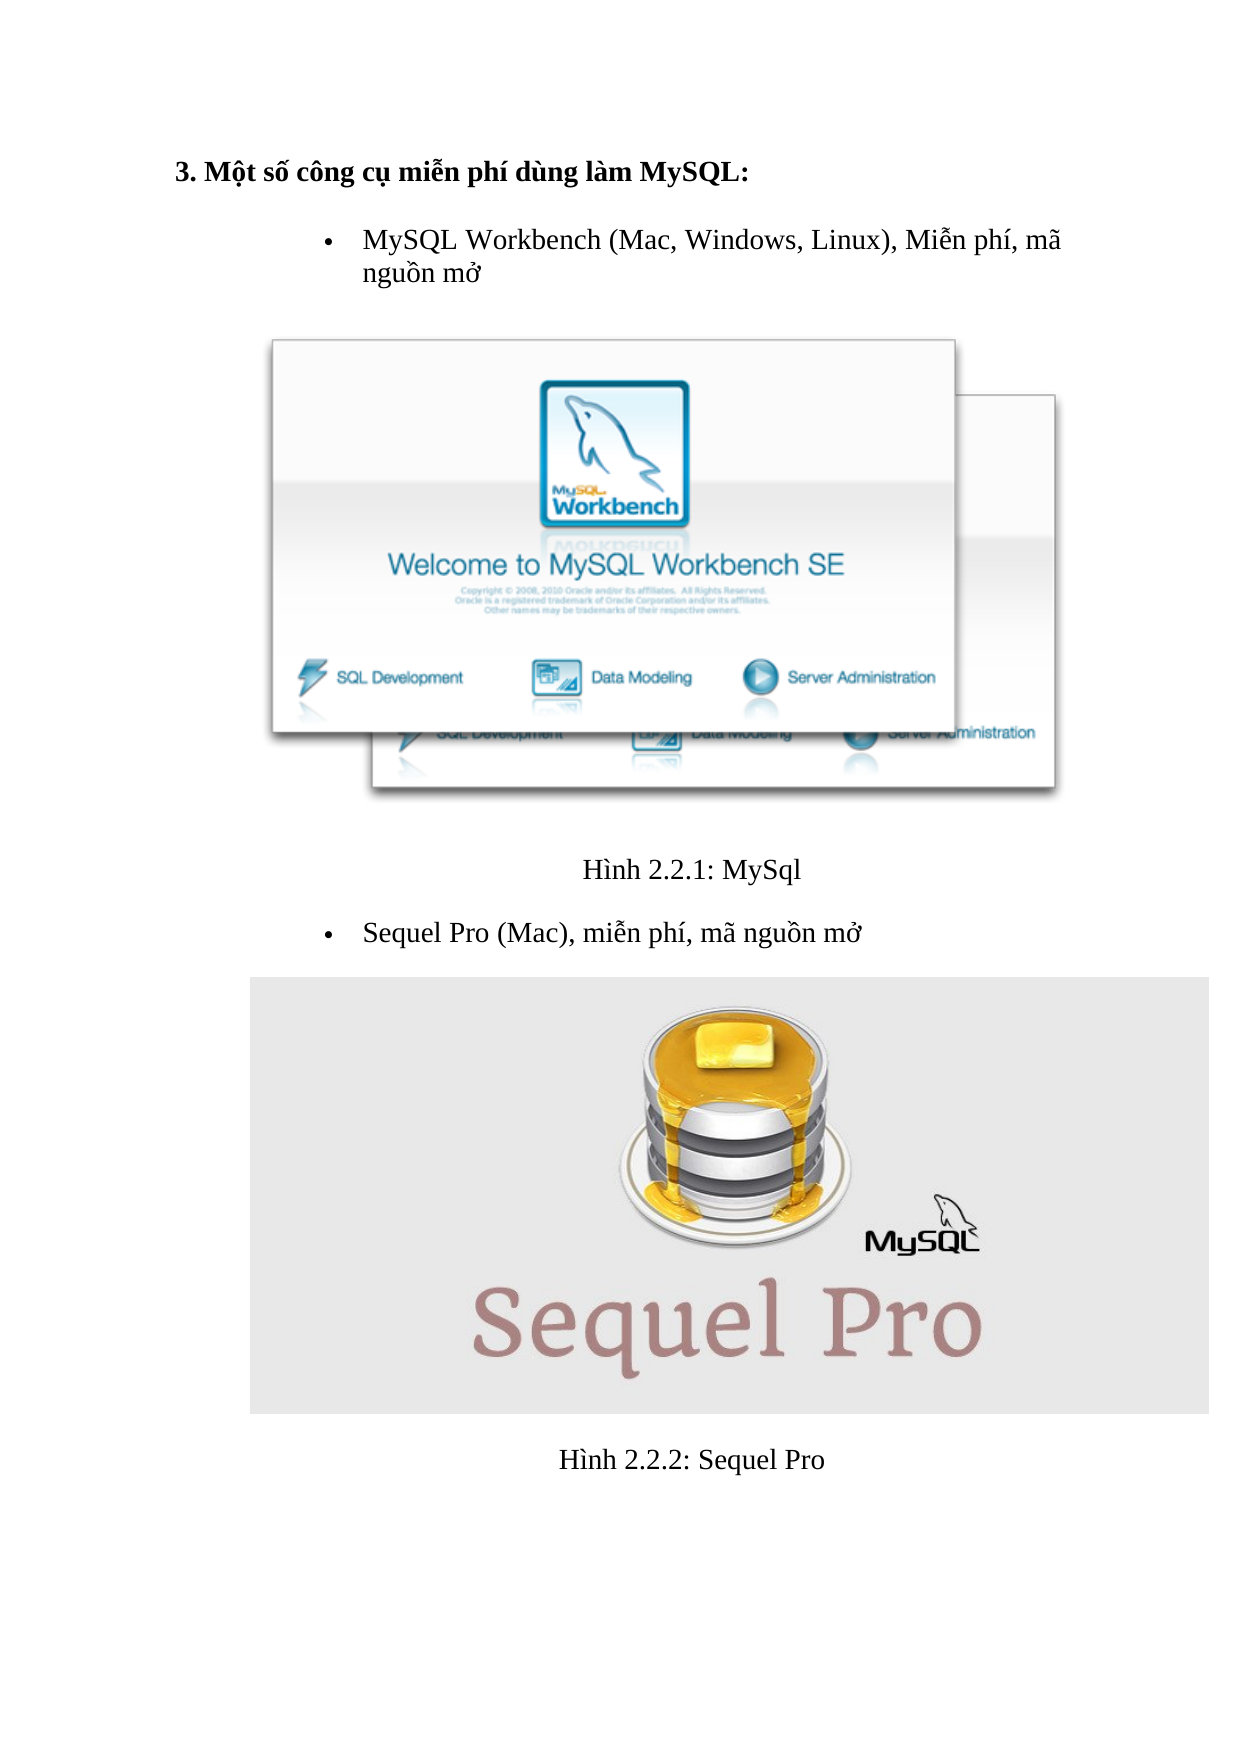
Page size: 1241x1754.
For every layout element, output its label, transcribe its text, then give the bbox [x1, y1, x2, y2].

text Hình 2.2.1: MySql [250, 852, 1134, 886]
list MySQL Workbench (Mac, Windows, Linux), Miễn phí, mã nguồn mở [325, 222, 1134, 289]
picture [249, 318, 1078, 823]
text Hình 2.2.2: Sequel Pro [250, 1442, 1134, 1476]
subtitle 3. Một số công cụ miễn phí dùng làm MySQL: [175, 154, 1134, 188]
picture [249, 977, 1209, 1414]
list Sequel Pro (Mac), miễn phí, mã nguồn mở [325, 915, 1134, 948]
